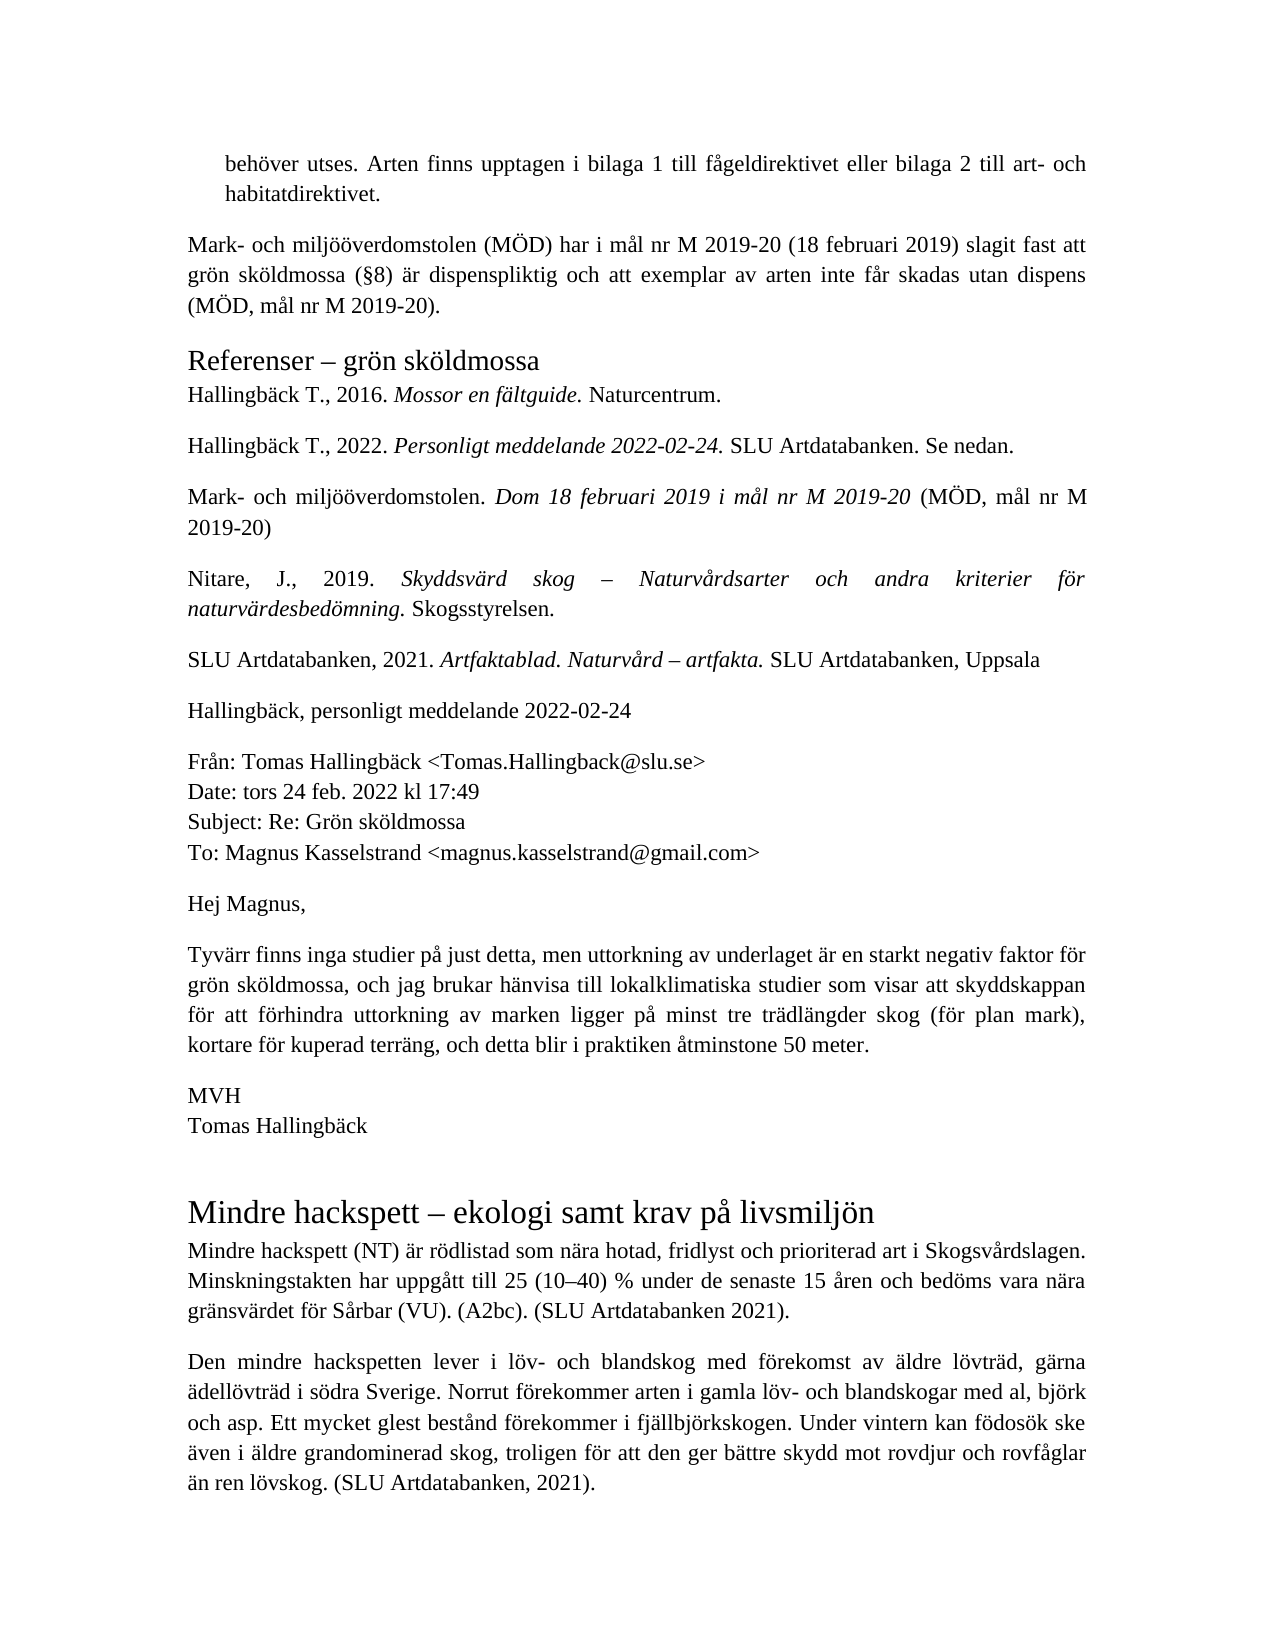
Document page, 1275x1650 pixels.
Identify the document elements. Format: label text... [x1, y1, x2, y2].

subtitle Mindre hackspett – ekologi samt krav på livsmiljön [187, 1193, 1087, 1231]
text SLU Artdatabanken, 2021. Artfaktablad. Naturvård – artfakta. SLU Artdatabanken, Uppsala [187, 646, 1087, 672]
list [187, 150, 1087, 207]
text Hallingbäck, personligt meddelande 2022-02-24 [187, 697, 1087, 723]
text Mindre hackspett (NT) är rödlistad som nära hotad, fridlyst och prioriterad art i Skogsvårdslagen. Minskningstakten har uppgått till 25 (10–40) % under de senaste 15 åren och bedöms vara nära gränsvärdet för Sårbar (VU). (A2bc). (SLU Artdatabanken 2021). [187, 1237, 1087, 1323]
text Tyvärr finns inga studier på just detta, men uttorkning av underlaget är en starkt negativ faktor för grön sköldmossa, och jag brukar hänvisa till lokalklimatiska studier som visar att skyddskappan för att förhindra uttorkning av marken ligger på minst tre trädlängder skog (för plan mark), kortare för kuperad terräng, och detta blir i praktiken åtminstone 50 meter. [187, 941, 1087, 1058]
text Hej Magnus, [187, 889, 1087, 916]
text Hallingbäck T., 2016. Mossor en fältguide. Naturcentrum. [187, 381, 1087, 408]
text Från: Tomas Hallingbäck <Tomas.Hallingback@slu.se> Date: tors 24 feb. 2022 kl 17:49 Subject: Re: Grön sköldmossa To: Magnus Kasselstrand <magnus.kasselstrand@gmail.com> [187, 748, 1087, 865]
text MVH Tomas Hallingbäck [187, 1082, 1087, 1139]
text Hallingbäck T., 2022. Personligt meddelande 2022-02-24. SLU Artdatabanken. Se nedan. [187, 432, 1087, 459]
text Mark- och miljööverdomstolen (MÖD) har i mål nr M 2019-20 (18 februari 2019) slagit fast att grön sköldmossa (§8) är dispenspliktig och att exemplar av arten inte får skadas utan dispens (MÖD, mål nr M 2019-20). [187, 231, 1087, 318]
text Den mindre hackspetten lever i löv- och blandskog med förekomst av äldre lövträd, gärna ädellövträd i södra Sverige. Norrut förekommer arten i gamla löv- och blandskogar med al, björk och asp. Ett mycket glest bestånd förekommer i fjällbjörkskogen. Under vintern kan födosök ske även i äldre grandominerad skog, troligen för att den ger bättre skydd mot rovdjur och rovfåglar än ren lövskog. (SLU Artdatabanken, 2021). [187, 1348, 1087, 1495]
text Nitare, J., 2019. Skyddsvärd skog – Naturvårdsarter och andra kriterier för naturvärdesbedömning. Skogsstyrelsen. [187, 564, 1087, 621]
subtitle Referenser – grön sköldmossa [187, 343, 1087, 376]
text Mark- och miljööverdomstolen. Dom 18 februari 2019 i mål nr M 2019-20 (MÖD, mål nr M 2019-20) [187, 483, 1087, 540]
